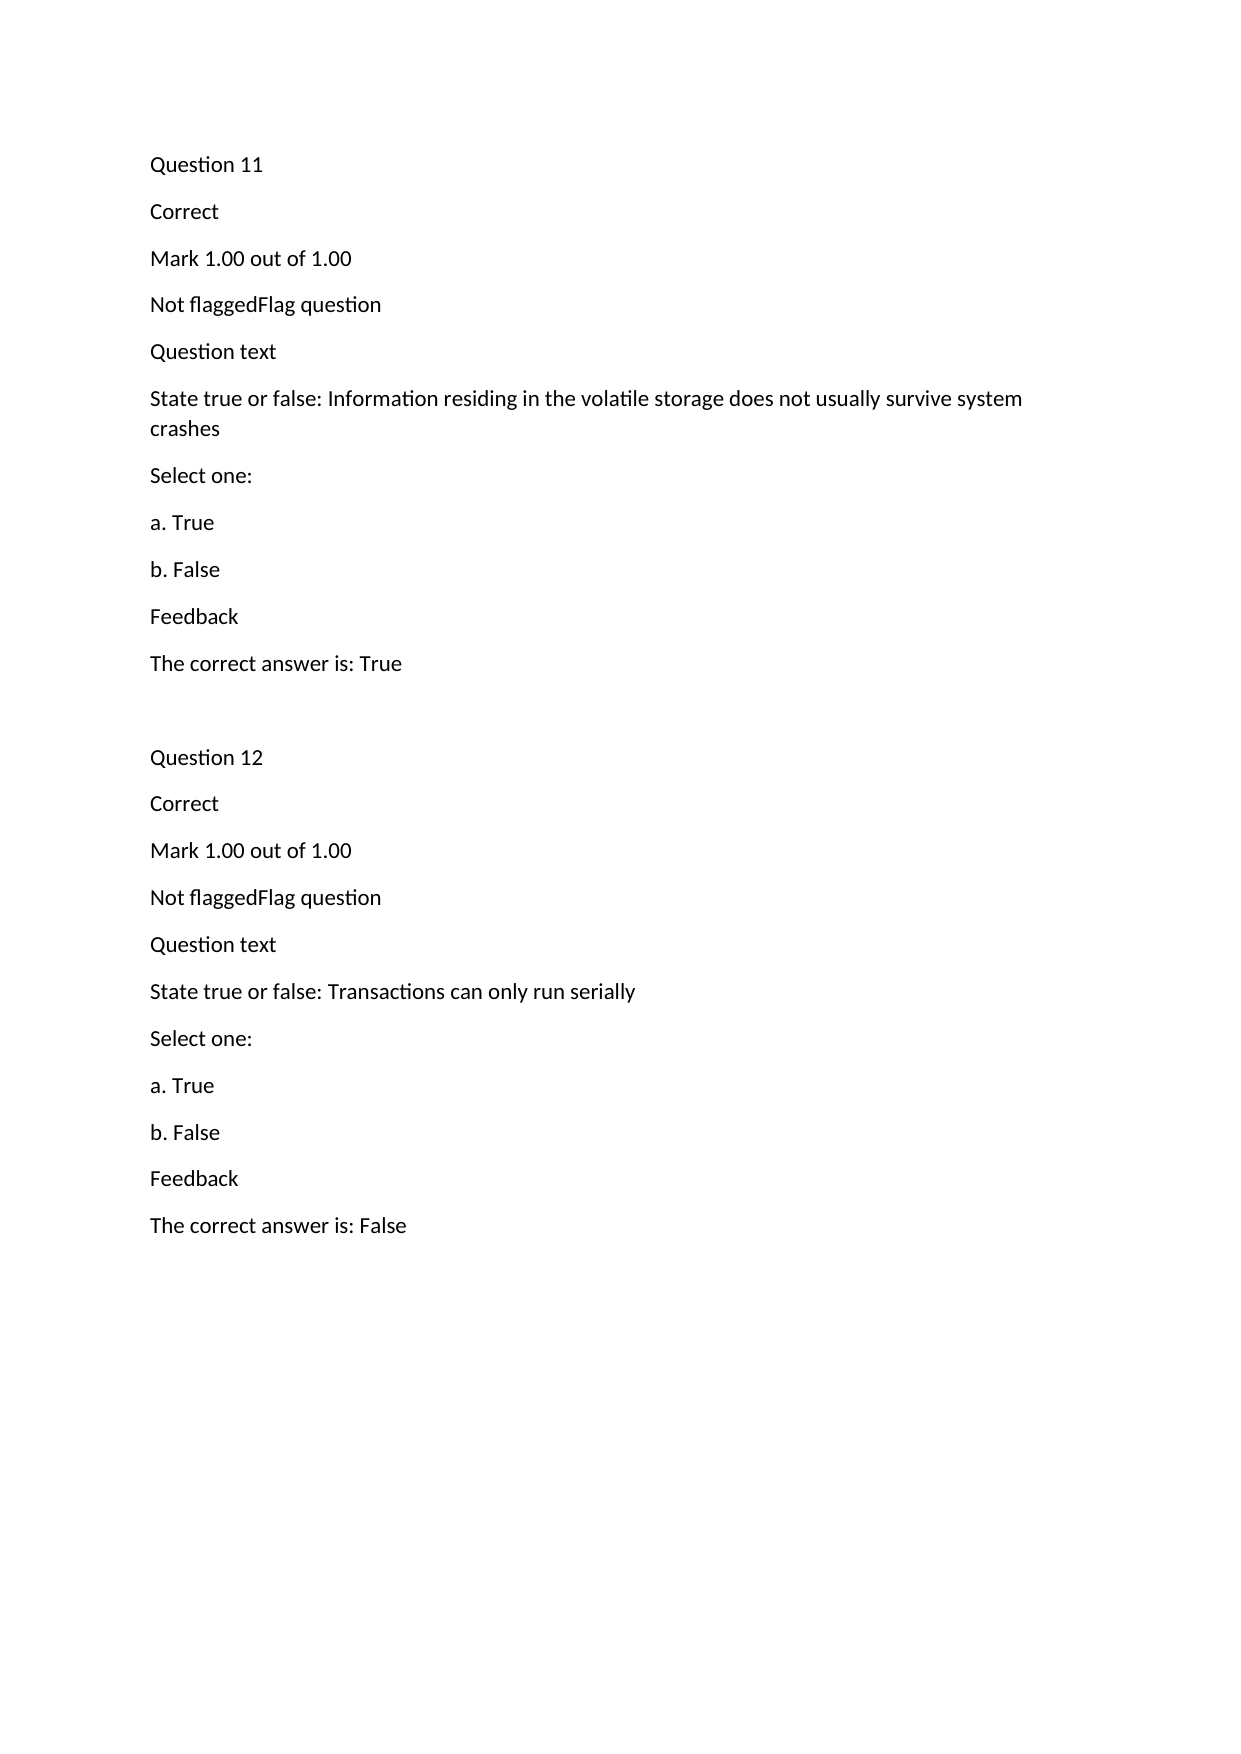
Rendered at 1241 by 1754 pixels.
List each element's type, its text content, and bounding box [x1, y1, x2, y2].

text Question 11 [150, 150, 1090, 178]
text Not flaggedFlag question [150, 883, 1090, 911]
text Mark 1.00 out of 1.00 [150, 244, 1090, 272]
text Not flaggedFlag question [150, 291, 1090, 319]
text Feedback [150, 1164, 1090, 1193]
text The correct answer is: True [150, 649, 1090, 677]
text a. True [150, 1071, 1090, 1099]
text Feedback [150, 602, 1090, 630]
text Question 12 [150, 743, 1090, 771]
text a. True [150, 508, 1090, 536]
text b. False [150, 1118, 1090, 1146]
text Correct [150, 197, 1090, 225]
text b. False [150, 555, 1090, 583]
text Correct [150, 789, 1090, 818]
text Mark 1.00 out of 1.00 [150, 836, 1090, 864]
text State true or false: Information residing in the volatile storage does not usually survive system crashes [150, 384, 1090, 443]
text State true or false: Transactions can only run serially [150, 977, 1090, 1005]
text The correct answer is: False [150, 1211, 1090, 1239]
text Question text [150, 930, 1090, 958]
text Select one: [150, 1024, 1090, 1052]
text Select one: [150, 461, 1090, 489]
text Question text [150, 337, 1090, 366]
